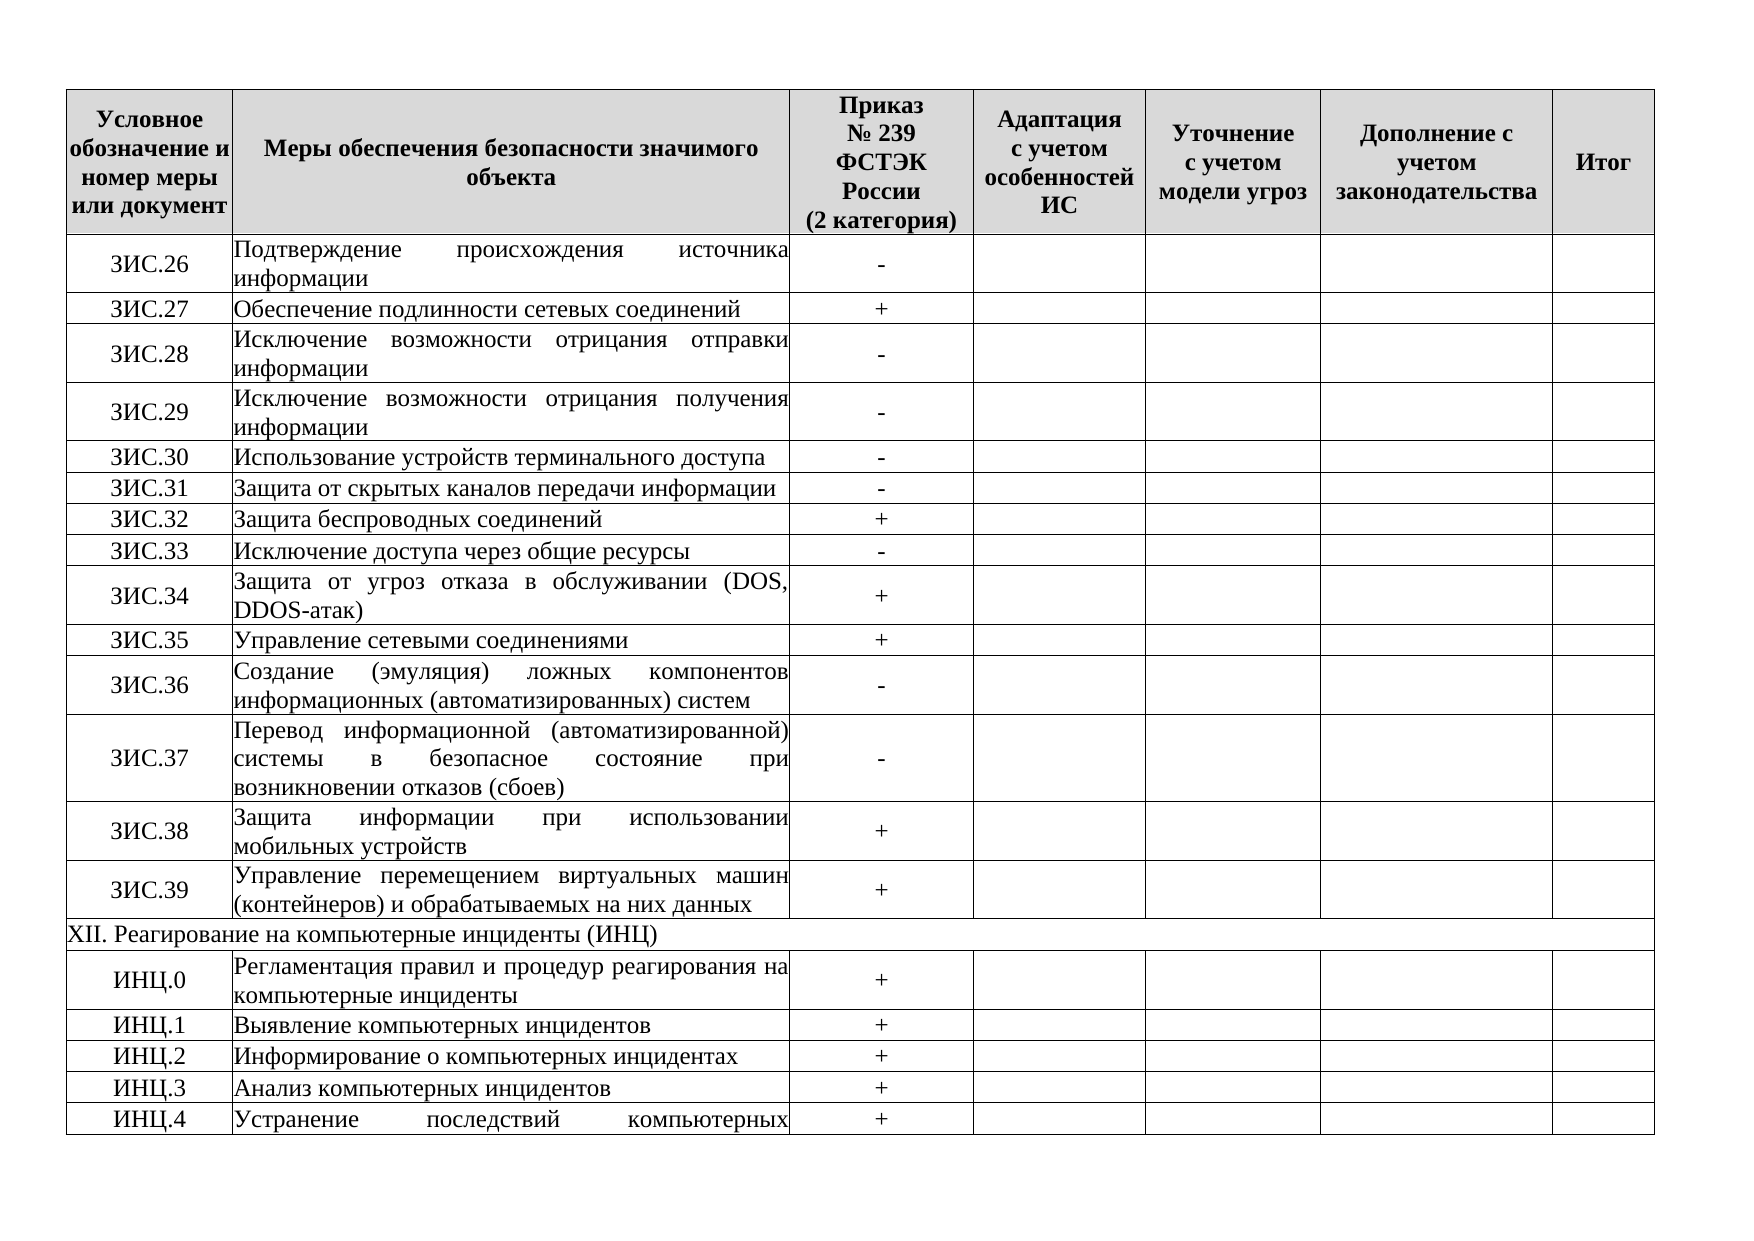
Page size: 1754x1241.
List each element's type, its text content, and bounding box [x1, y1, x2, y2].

table_cell [1146, 566, 1320, 624]
table_cell [1321, 1010, 1552, 1040]
table_cell [1146, 235, 1320, 292]
table_cell [1553, 473, 1654, 503]
table_cell [1321, 566, 1552, 624]
table_cell Информирование о компьютерных инцидентах [233, 1041, 789, 1071]
table_cell [1321, 861, 1552, 918]
table_cell - [790, 535, 973, 565]
table_cell [974, 1072, 1145, 1102]
table_cell + [790, 504, 973, 534]
table_cell Выявление компьютерных инцидентов [233, 1010, 789, 1040]
table_cell [1146, 861, 1320, 918]
table_cell [974, 802, 1145, 859]
table_cell [1146, 1041, 1320, 1071]
table_cell [974, 566, 1145, 624]
table_header Дополнение с учетом законодательства [1321, 90, 1552, 233]
table_cell ЗИС.30 [67, 441, 232, 472]
table_cell [974, 293, 1145, 323]
table_cell [974, 1010, 1145, 1040]
table_cell Управление сетевыми соединениями [233, 625, 789, 655]
table_cell [1146, 656, 1320, 714]
table_cell Управление перемещением виртуальных машин (контейнеров) и обрабатываемых на них данных [233, 861, 789, 918]
table_cell ЗИС.39 [67, 861, 232, 918]
table_cell [1146, 383, 1320, 440]
table_cell [974, 951, 1145, 1008]
table_cell ЗИС.33 [67, 535, 232, 565]
table_cell Обеспечение подлинности сетевых соединений [233, 293, 789, 323]
table_cell [1553, 1072, 1654, 1102]
table_cell [1146, 715, 1320, 801]
table_cell ЗИС.36 [67, 656, 232, 714]
table_cell [1321, 383, 1552, 440]
table_cell - [790, 473, 973, 503]
table_cell [1553, 861, 1654, 918]
table_cell [1321, 951, 1552, 1008]
table_header Уточнение с учетом модели угроз [1146, 90, 1320, 233]
table_cell [974, 235, 1145, 292]
table_cell [1146, 1010, 1320, 1040]
table_cell [974, 504, 1145, 534]
table_cell Исключение возможности отрицания получения информации [233, 383, 789, 440]
table_cell Устранение последствий компьютерных инцидентов [233, 1103, 789, 1133]
table_header Приказ № 239 ФСТЭК России (2 категория) [790, 90, 973, 233]
table_cell [1146, 324, 1320, 382]
table_cell [1553, 715, 1654, 801]
table_cell + [790, 566, 973, 624]
table_cell [1553, 802, 1654, 859]
table_cell [1321, 473, 1552, 503]
table_cell [1146, 504, 1320, 534]
table_header Итог [1553, 90, 1654, 233]
table_cell [1321, 324, 1552, 382]
table_cell ЗИС.38 [67, 802, 232, 859]
table_cell + [790, 1072, 973, 1102]
table_header Меры обеспечения безопасности значимого объекта [233, 90, 789, 233]
table_cell [1146, 441, 1320, 472]
table_cell [1553, 441, 1654, 472]
table_cell [974, 383, 1145, 440]
table_cell - [790, 715, 973, 801]
table_cell Исключение возможности отрицания отправки информации [233, 324, 789, 382]
table_cell [1553, 566, 1654, 624]
table_cell Использование устройств терминального доступа [233, 441, 789, 472]
table_cell [974, 861, 1145, 918]
table_cell [1146, 625, 1320, 655]
table_cell Защита информации при использовании мобильных устройств [233, 802, 789, 859]
table_cell [1321, 1103, 1552, 1133]
table_cell [1321, 1072, 1552, 1102]
table_cell [1321, 1041, 1552, 1071]
table_cell [974, 535, 1145, 565]
table_cell [1553, 535, 1654, 565]
table_cell ЗИС.28 [67, 324, 232, 382]
table_cell + [790, 1010, 973, 1040]
table_cell ИНЦ.4 [67, 1103, 232, 1133]
table_cell [1553, 324, 1654, 382]
table_cell [1321, 235, 1552, 292]
table_cell + [790, 951, 973, 1008]
table_cell ЗИС.26 [67, 235, 232, 292]
table_cell [974, 473, 1145, 503]
table_cell [1146, 1103, 1320, 1133]
table_cell [974, 1103, 1145, 1133]
table_cell Защита от угроз отказа в обслуживании (DOS, DDOS-атак) [233, 566, 789, 624]
table_header Адаптация с учетом особенностей ИС [974, 90, 1145, 233]
table_cell - [790, 235, 973, 292]
table_cell [974, 656, 1145, 714]
table_cell Создание (эмуляция) ложных компонентов информационных (автоматизированных) систем [233, 656, 789, 714]
table_cell ИНЦ.3 [67, 1072, 232, 1102]
table_cell + [790, 293, 973, 323]
table_cell [1553, 1041, 1654, 1071]
table_cell [1321, 656, 1552, 714]
table_cell + [790, 802, 973, 859]
table_cell ИНЦ.1 [67, 1010, 232, 1040]
table_cell ЗИС.31 [67, 473, 232, 503]
table_cell + [790, 625, 973, 655]
table_cell Регламентация правил и процедур реагирования на компьютерные инциденты [233, 951, 789, 1008]
table_cell [1321, 293, 1552, 323]
table_cell [1146, 293, 1320, 323]
table_cell [1553, 951, 1654, 1008]
table_cell [974, 715, 1145, 801]
table_cell ИНЦ.2 [67, 1041, 232, 1071]
table_cell - [790, 324, 973, 382]
table_cell - [790, 383, 973, 440]
table_cell [1553, 504, 1654, 534]
table_cell ЗИС.35 [67, 625, 232, 655]
table_cell [974, 1041, 1145, 1071]
table_cell Защита от скрытых каналов передачи информации [233, 473, 789, 503]
table_header Условное обозначение и номер меры или документ [67, 90, 232, 233]
table_cell [1321, 441, 1552, 472]
table_cell [1146, 1072, 1320, 1102]
table_cell [1321, 535, 1552, 565]
table_cell [1321, 504, 1552, 534]
table_cell [1321, 625, 1552, 655]
table_cell Перевод информационной (автоматизированной) системы в безопасное состояние при возникновении отказов (сбоев) [233, 715, 789, 801]
table_cell [1321, 715, 1552, 801]
table_cell [1553, 625, 1654, 655]
table_cell [1321, 802, 1552, 859]
table_cell [1146, 802, 1320, 859]
table_cell [1146, 535, 1320, 565]
table_cell - [790, 656, 973, 714]
table_cell [974, 441, 1145, 472]
table_cell [1553, 235, 1654, 292]
table_cell Подтверждение происхождения источника информации [233, 235, 789, 292]
table_cell + [790, 1103, 973, 1133]
table_cell ИНЦ.0 [67, 951, 232, 1008]
table_cell ЗИС.34 [67, 566, 232, 624]
table_cell [1553, 656, 1654, 714]
table_cell ЗИС.37 [67, 715, 232, 801]
table_cell [1553, 1103, 1654, 1133]
table_cell Исключение доступа через общие ресурсы [233, 535, 789, 565]
table_cell [1146, 473, 1320, 503]
table_cell ЗИС.32 [67, 504, 232, 534]
table_cell XII. Реагирование на компьютерные инциденты (ИНЦ) [67, 919, 1654, 950]
table_cell [974, 324, 1145, 382]
table_cell [1553, 1010, 1654, 1040]
table_cell ЗИС.27 [67, 293, 232, 323]
table_cell [1553, 383, 1654, 440]
table_cell [1553, 293, 1654, 323]
table_cell Защита беспроводных соединений [233, 504, 789, 534]
table_cell Анализ компьютерных инцидентов [233, 1072, 789, 1102]
table_cell + [790, 861, 973, 918]
table_cell [1146, 951, 1320, 1008]
table_cell ЗИС.29 [67, 383, 232, 440]
table_cell - [790, 441, 973, 472]
table_cell + [790, 1041, 973, 1071]
table_cell [974, 625, 1145, 655]
